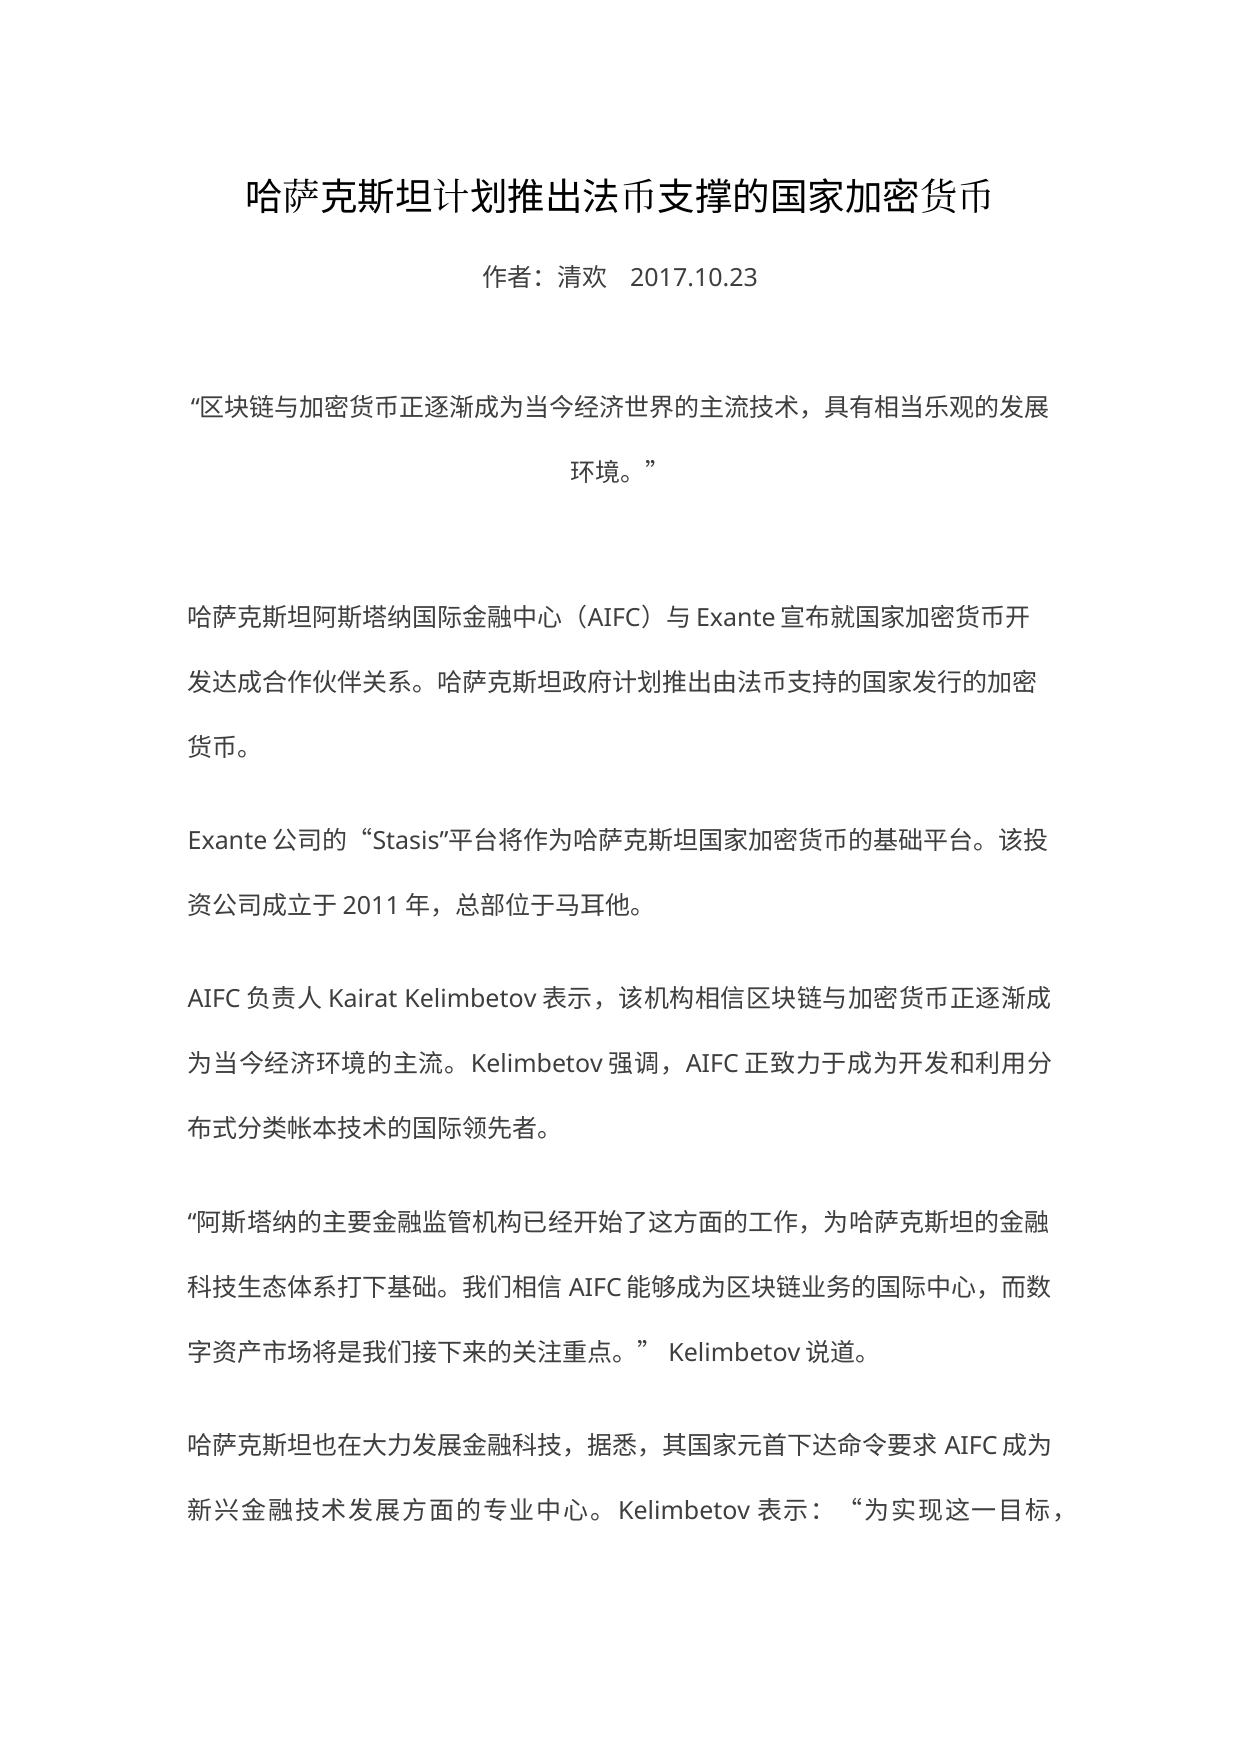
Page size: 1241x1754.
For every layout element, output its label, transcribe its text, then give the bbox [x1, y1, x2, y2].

text 哈萨克斯坦阿斯塔纳国际金融中心（AIFC）与Exante宣布就国家加密货币开发达成合作伙伴关系。哈萨克斯坦政府计划推出由法币支持的国家发行的加密货币。 [187, 583, 1053, 778]
text “阿斯塔纳的主要金融监管机构已经开始了这方面的工作，为哈萨克斯坦的金融科技生态体系打下基础。我们相信AIFC能够成为区块链业务的国际中心，而数字资产市场将是我们接下来的关注重点。” Kelimbetov说道。 [187, 1188, 1053, 1383]
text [187, 1411, 1053, 1541]
text 哈萨克斯坦计划推出法币支撑的国家加密货币 [187, 162, 1053, 227]
text 作者：清欢 2017.10.23 [187, 243, 1053, 308]
text “区块链与加密货币正逐渐成为当今经济世界的主流技术，具有相当乐观的发展环境。” [187, 373, 1053, 503]
text Exante公司的“Stasis”平台将作为哈萨克斯坦国家加密货币的基础平台。该投资公司成立于2011年，总部位于马耳他。 [187, 806, 1053, 936]
text AIFC负责人Kairat Kelimbetov表示，该机构相信区块链与加密货币正逐渐成为当今经济环境的主流。Kelimbetov强调，AIFC正致力于成为开发和利用分布式分类帐本技术的国际领先者。 [187, 964, 1053, 1159]
